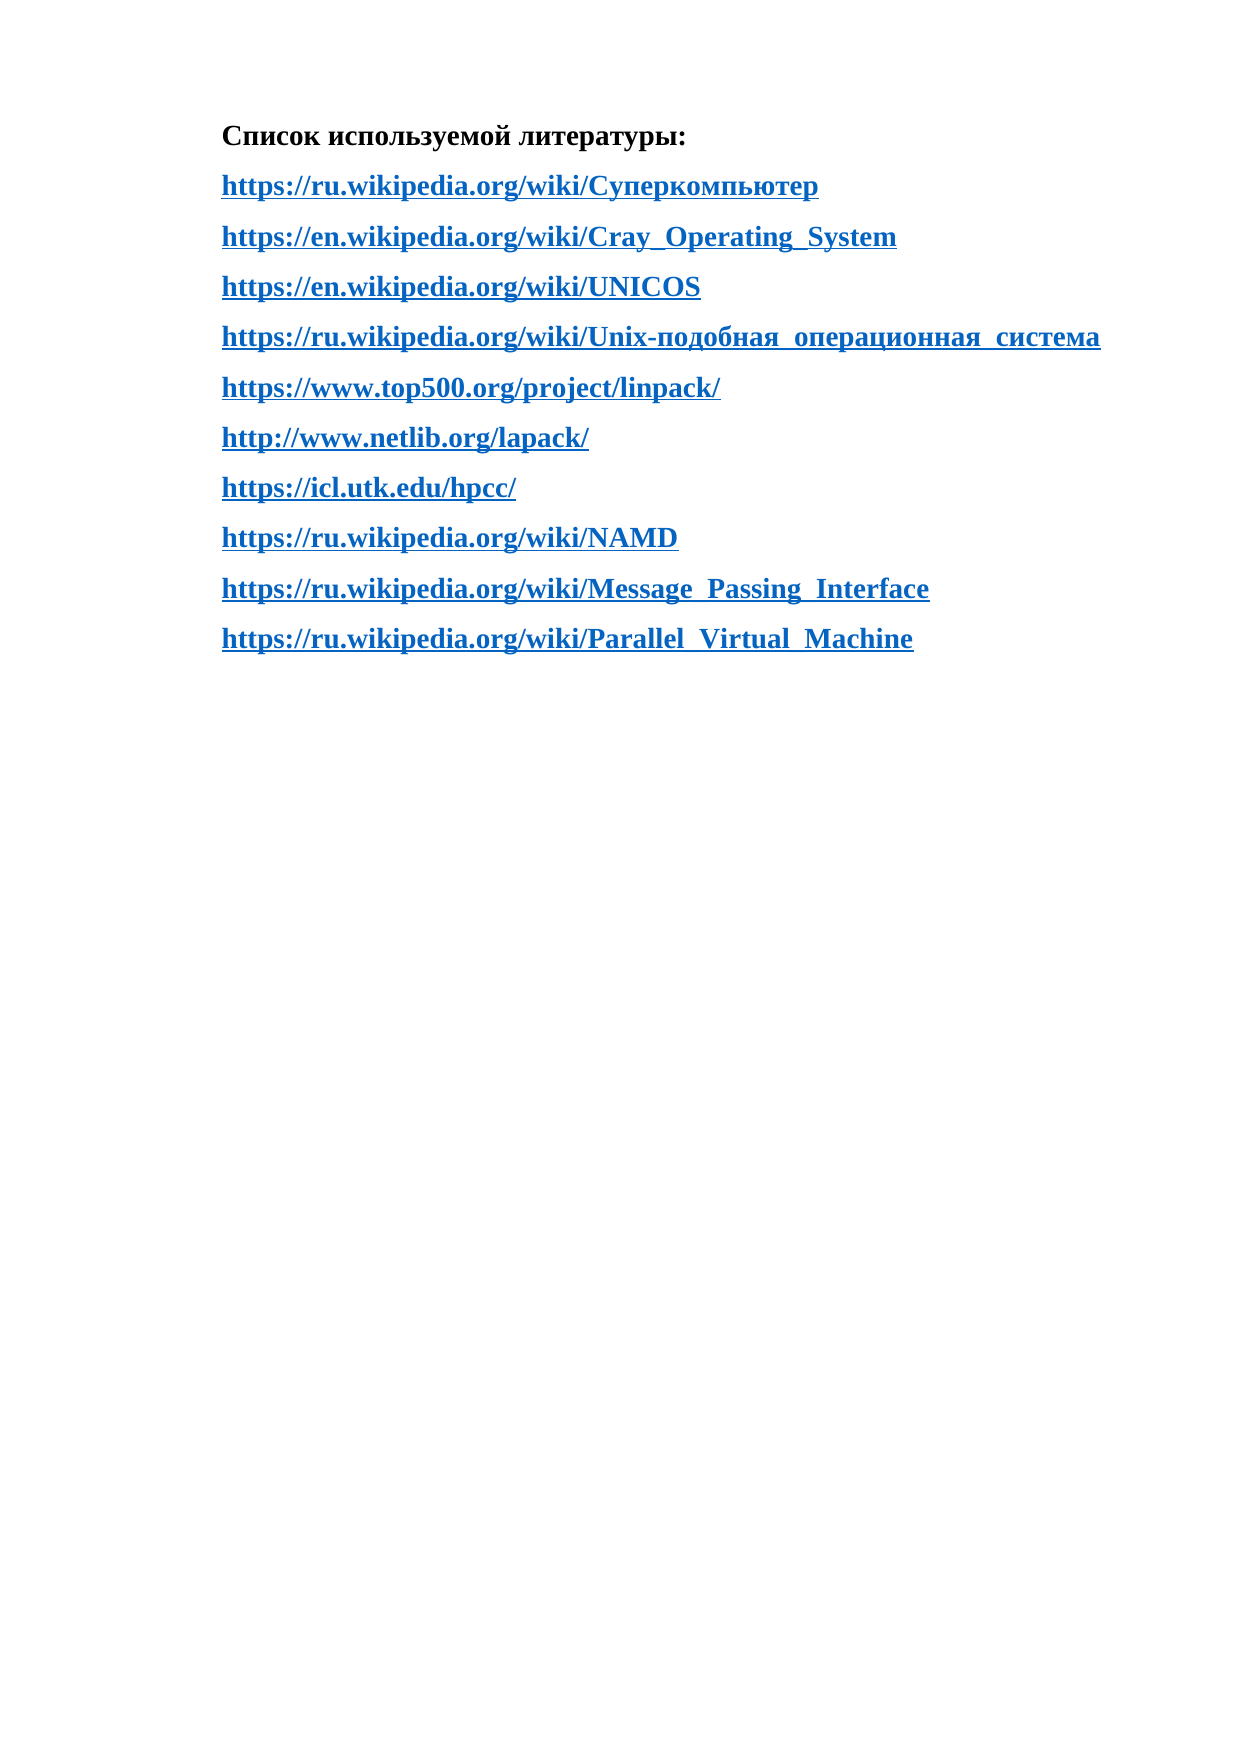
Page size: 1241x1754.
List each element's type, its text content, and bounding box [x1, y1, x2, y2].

text https://ru.wikipedia.org/wiki/Message_Passing_Interface [148, 571, 1152, 604]
text https://ru.wikipedia.org/wiki/Parallel_Virtual_Machine [148, 621, 1152, 655]
text https://www.top500.org/project/linpack/ [148, 370, 1152, 403]
text https://icl.utk.edu/hpcc/ [148, 470, 1152, 504]
text https://ru.wikipedia.org/wiki/Unix-подобная_операционная_система [148, 319, 1152, 353]
text https://en.wikipedia.org/wiki/Cray_Operating_System [148, 219, 1152, 252]
text https://en.wikipedia.org/wiki/UNICOS [148, 269, 1152, 303]
text https://ru.wikipedia.org/wiki/NAMD [148, 521, 1152, 554]
text Список используемой литературы: [148, 118, 1152, 152]
text https://ru.wikipedia.org/wiki/Суперкомпьютер [148, 168, 1152, 202]
text http://www.netlib.org/lapack/ [148, 420, 1152, 453]
